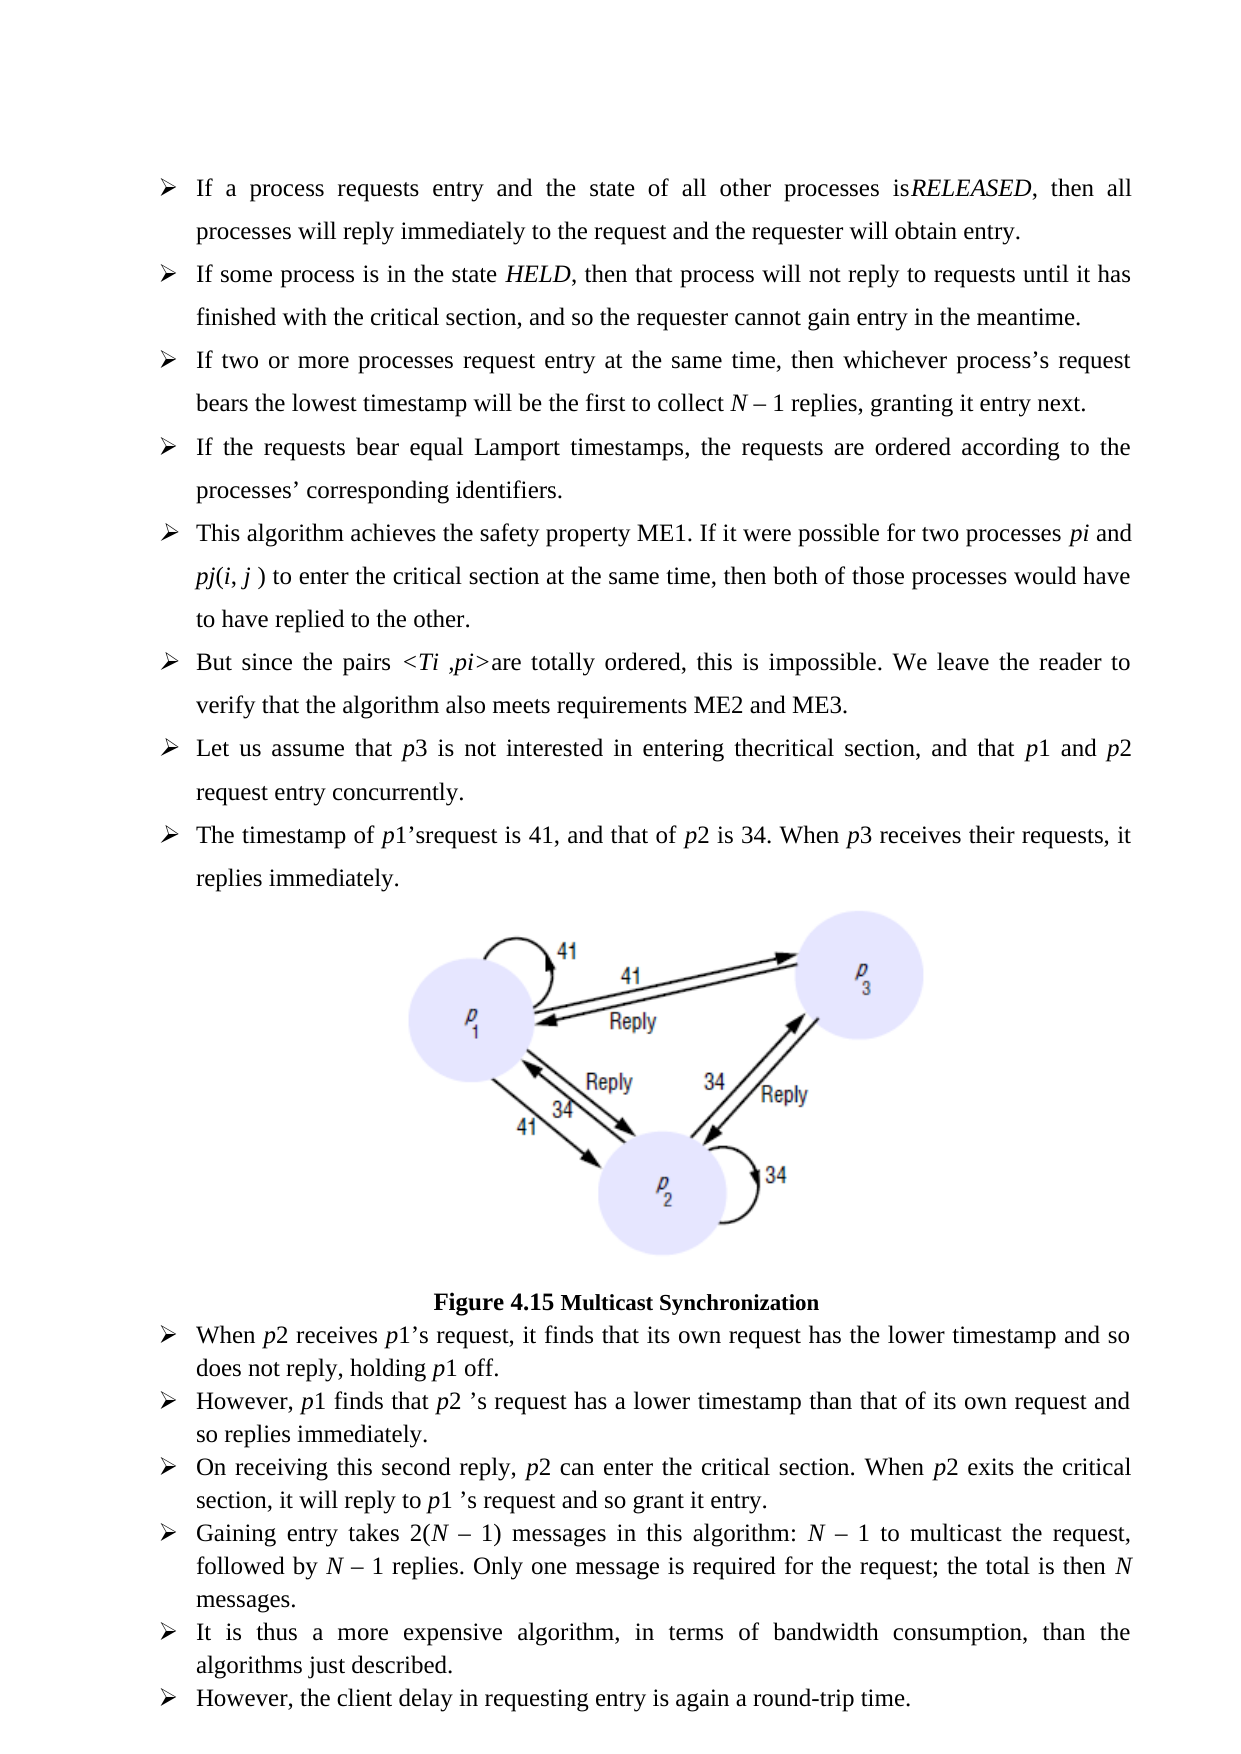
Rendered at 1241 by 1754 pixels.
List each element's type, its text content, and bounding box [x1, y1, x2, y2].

text Figure 4.15 Multicast Synchronization [121, 1287, 1132, 1316]
list However, the client delay in requesting entry is again a round-trip time. [158, 1683, 1132, 1712]
list Gaining entry takes 2(N – 1) messages in this algorithm: N – 1 to multicast the request, followed by N – 1 replies. Only one message is required for the request; the total is then N messages. [158, 1518, 1132, 1613]
list It is thus a more expensive algorithm, in terms of bandwidth consumption, than the algorithms just described. [158, 1617, 1132, 1679]
list If the requests bear equal Lamport timestamps, the requests are ordered according to the processes’ corresponding identifiers. [158, 432, 1132, 503]
list If two or more processes request entry at the same time, then whichever process’s request bears the lowest timestamp will be the first to collect N – 1 replies, granting it entry next. [158, 345, 1132, 417]
list When p2 receives p1’s request, it finds that its own request has the lower timestamp and so does not reply, holding p1 off. [158, 1320, 1132, 1382]
list This algorithm achieves the safety property ME1. If it were possible for two processes pi and pj(i, j ) to enter the critical section at the same time, then both of those processes would have to have replied to the other. [158, 518, 1132, 633]
list If a process requests entry and the state of all other processes isRELEASED, then all processes will reply immediately to the request and the requester will obtain entry. [158, 173, 1132, 245]
picture [398, 906, 930, 1283]
list However, p1 finds that p2 ’s request has a lower timestamp than that of its own request and so replies immediately. [158, 1386, 1132, 1448]
list If some process is in the state HELD, then that process will not reply to requests until it has finished with the critical section, and so the requester cannot gain entry in the meantime. [158, 259, 1132, 331]
list The timestamp of p1’srequest is 41, and that of p2 is 34. When p3 receives their requests, it replies immediately. [158, 820, 1132, 892]
list But since the pairs <Ti ,pi>are totally ordered, this is impossible. We leave the reader to verify that the algorithm also meets requirements ME2 and ME3. [158, 647, 1132, 719]
list On receiving this second reply, p2 can enter the critical section. When p2 exits the critical section, it will reply to p1 ’s request and so grant it entry. [158, 1452, 1132, 1514]
list Let us assume that p3 is not interested in entering thecritical section, and that p1 and p2 request entry concurrently. [158, 733, 1132, 805]
